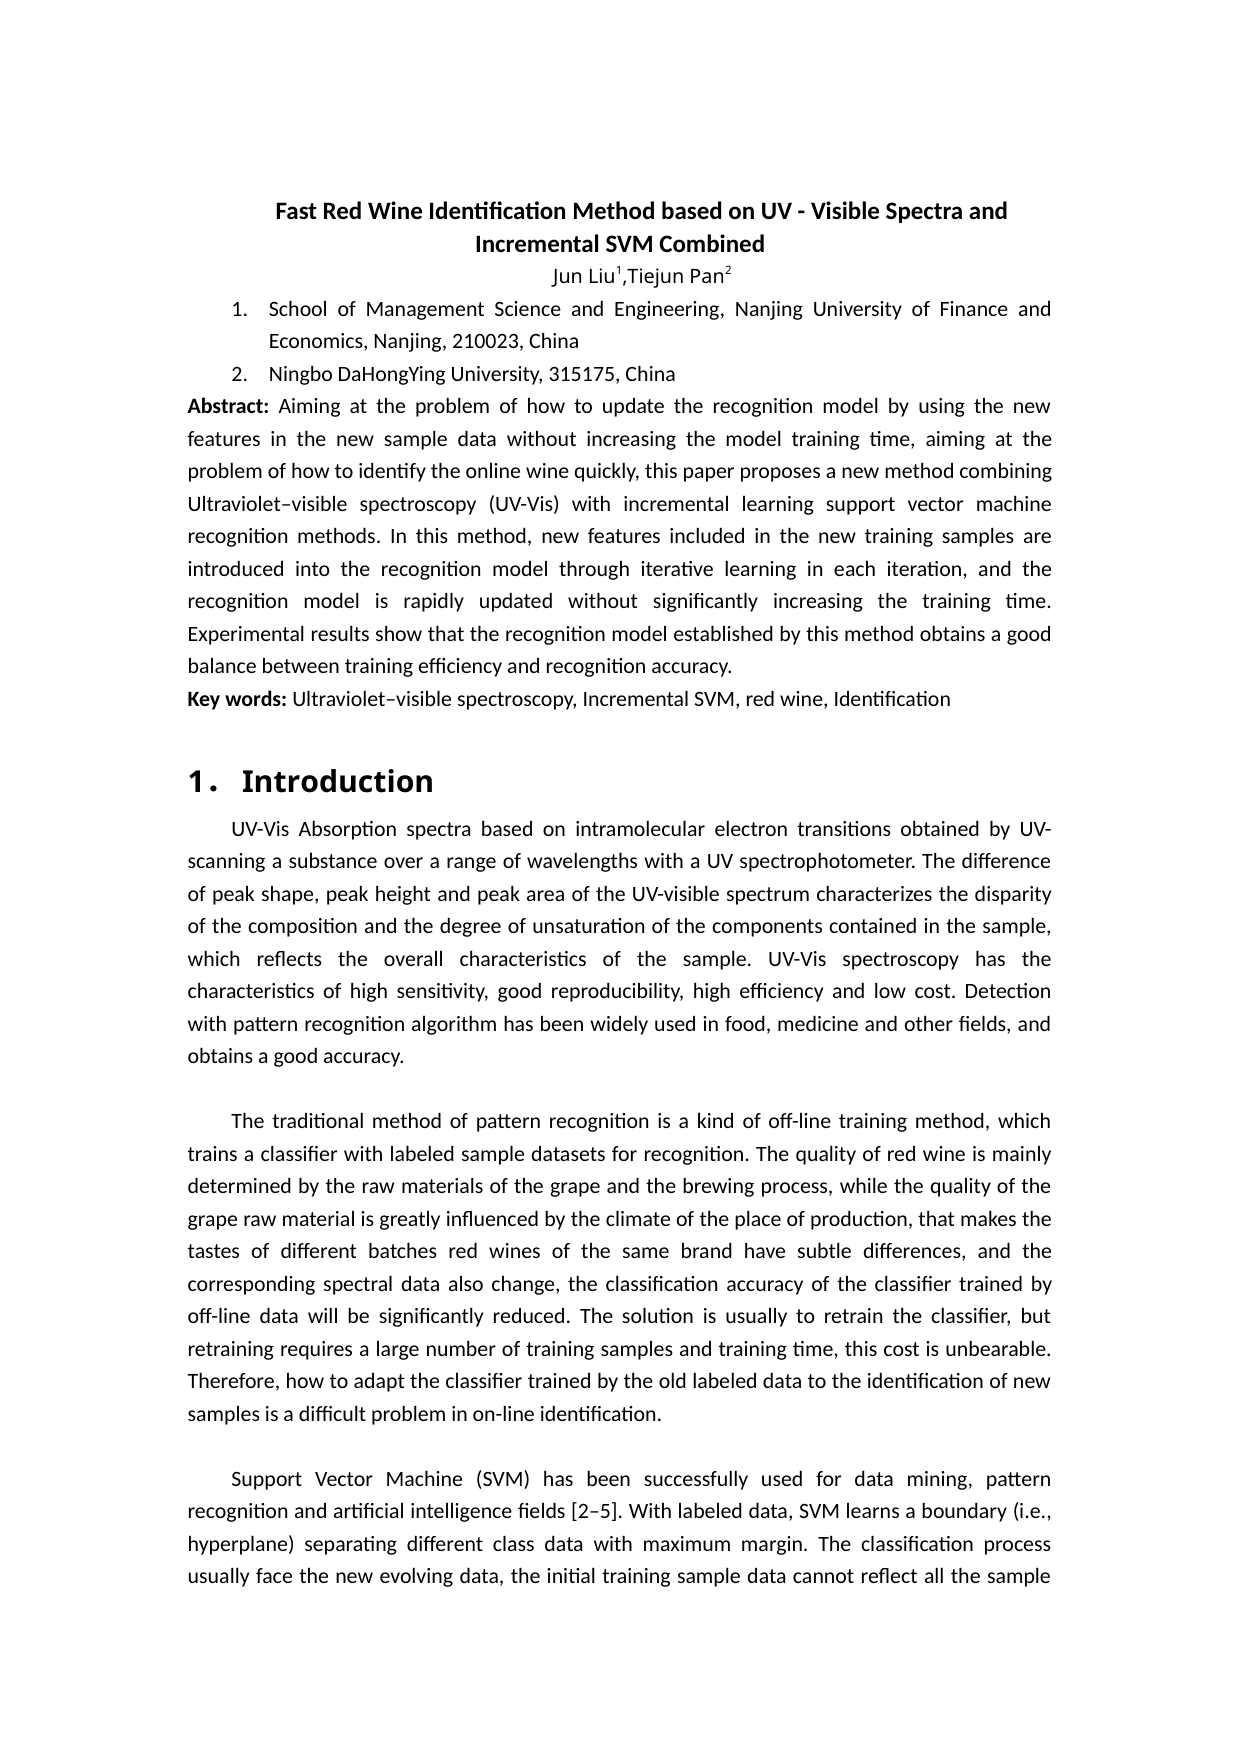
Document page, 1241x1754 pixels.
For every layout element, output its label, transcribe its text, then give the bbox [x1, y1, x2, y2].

list School of Management Science and Engineering, Nanjing University of Finance and Economics, Nanjing, 210023, China [231, 292, 1053, 357]
text Abstract: Aiming at the problem of how to update the recognition model by using the new features in the new sample data without increasing the model training time, aiming at the problem of how to identify the online wine quickly, this paper proposes a new method combining Ultraviolet–visible spectroscopy (UV-Vis) with incremental learning support vector machine recognition methods. In this method, new features included in the new training samples are introduced into the recognition model through iterative learning in each iteration, and the recognition model is rapidly updated without significantly increasing the training time. Experimental results show that the recognition model established by this method obtains a good balance between training efficiency and recognition accuracy. [187, 389, 1053, 682]
text 1． Introduction [187, 747, 1053, 812]
text UV-Vis Absorption spectra based on intramolecular electron transitions obtained by UV-scanning a substance over a range of wavelengths with a UV spectrophotometer. The difference of peak shape, peak height and peak area of the UV-visible spectrum characterizes the disparity of the composition and the degree of unsaturation of the components contained in the sample, which reflects the overall characteristics of the sample. UV-Vis spectroscopy has the characteristics of high sensitivity, good reproducibility, high efficiency and low cost. Detection with pattern recognition algorithm has been widely used in food, medicine and other fields, and obtains a good accuracy. [187, 812, 1053, 1072]
text Jun Liu1,Tiejun Pan2 [187, 259, 1053, 292]
text The traditional method of pattern recognition is a kind of off-line training method, which trains a classifier with labeled sample datasets for recognition. The quality of red wine is mainly determined by the raw materials of the grape and the brewing process, while the quality of the grape raw material is greatly influenced by the climate of the place of production, that makes the tastes of different batches red wines of the same brand have subtle differences, and the corresponding spectral data also change, the classification accuracy of the classifier trained by off-line data will be significantly reduced. The solution is usually to retrain the classifier, but retraining requires a large number of training samples and training time, this cost is unbearable. Therefore, how to adapt the classifier trained by the old labeled data to the identification of new samples is a difficult problem in on-line identification. [187, 1104, 1053, 1429]
text Key words: Ultraviolet–visible spectroscopy, Incremental SVM, red wine, Identification [187, 682, 1053, 714]
list Ningbo DaHongYing University, 315175, China [231, 357, 1053, 389]
text Fast Red Wine Identification Method based on UV - Visible Spectra and Incremental SVM Combined [187, 194, 1053, 259]
